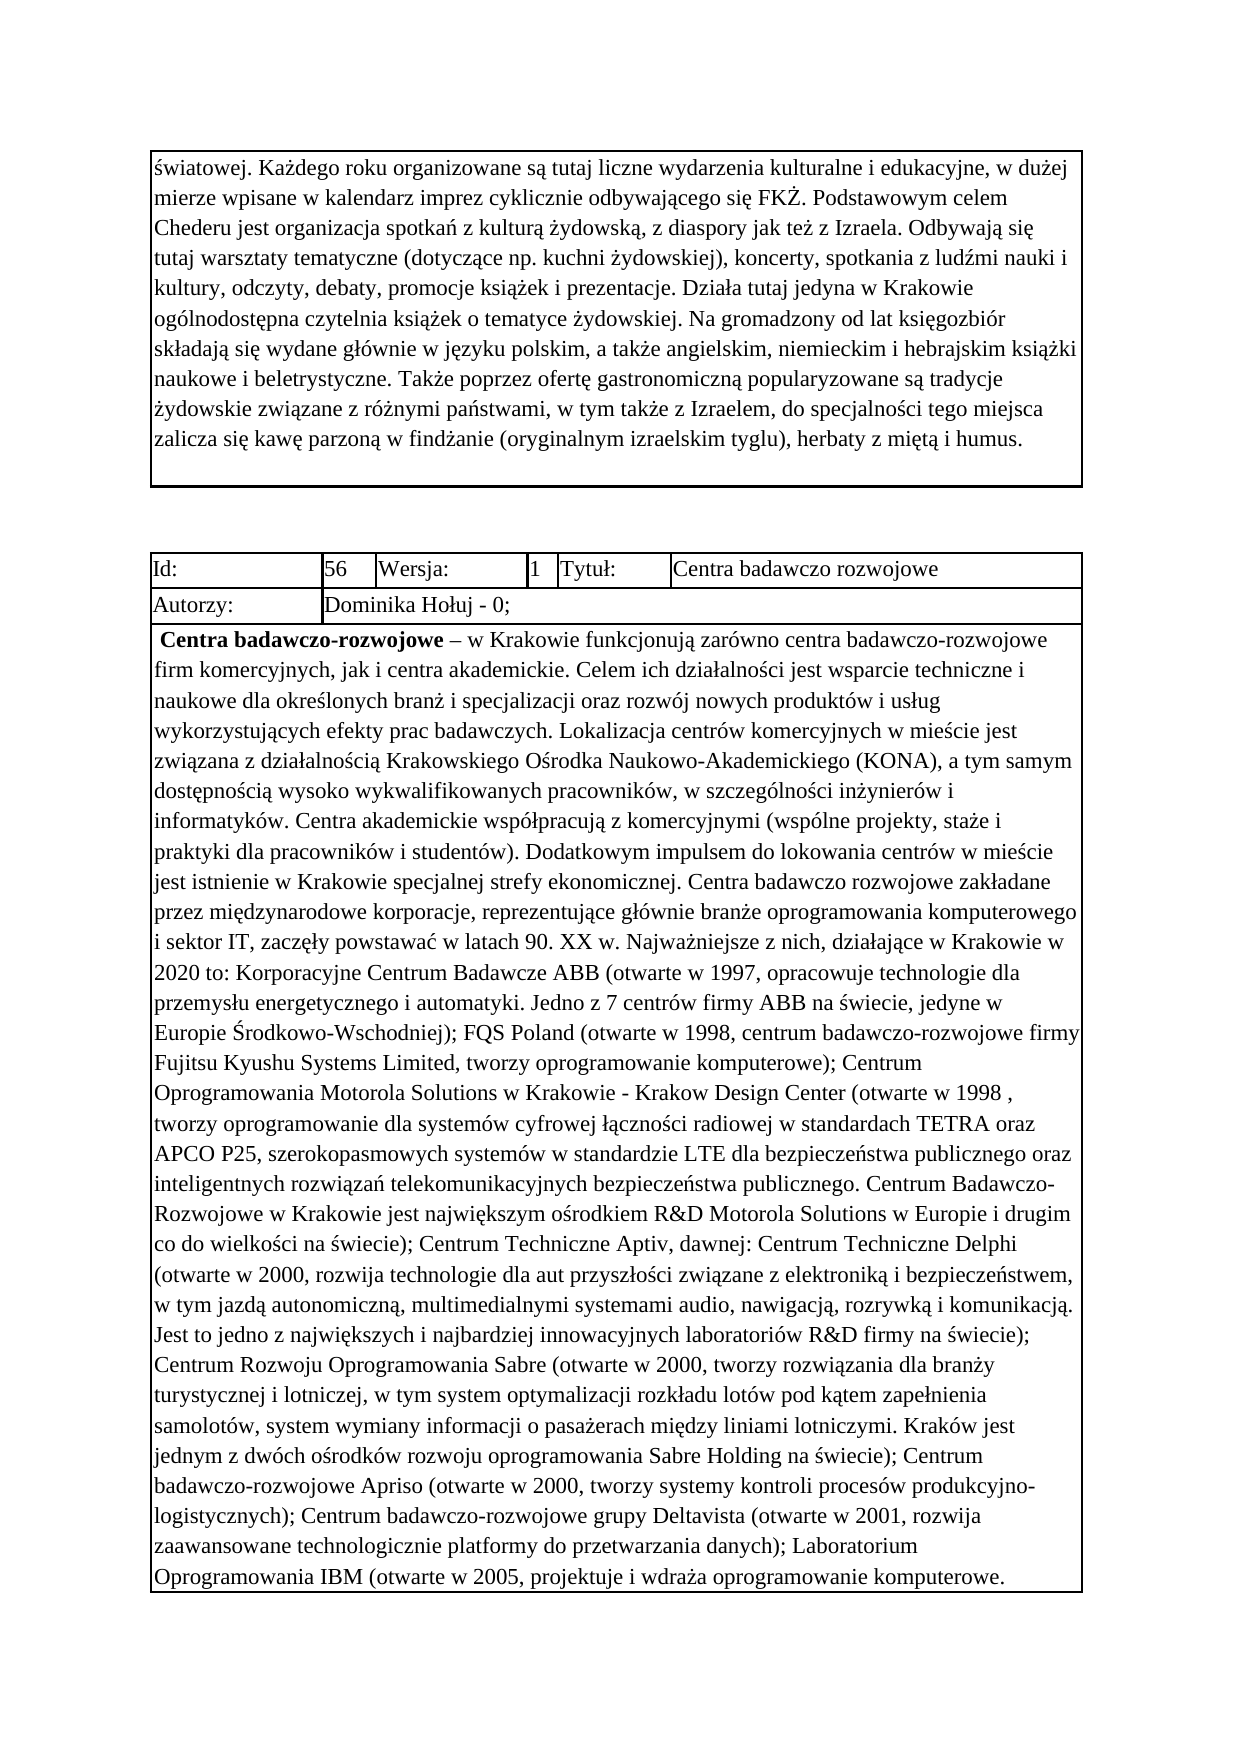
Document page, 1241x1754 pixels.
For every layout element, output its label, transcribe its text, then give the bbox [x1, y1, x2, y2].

table_header 56 [324, 554, 375, 587]
table_header 1 [529, 554, 557, 587]
table_header Centra badawczo rozwojowe [672, 554, 1081, 587]
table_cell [152, 152, 1081, 485]
table_cell Autorzy: [152, 589, 321, 623]
table_header Tytuł: [559, 554, 670, 587]
table_header Wersja: [377, 554, 526, 587]
table_cell Dominika Hołuj - 0; [324, 589, 1081, 623]
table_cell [152, 625, 1081, 1591]
table_header Id: [152, 554, 321, 587]
